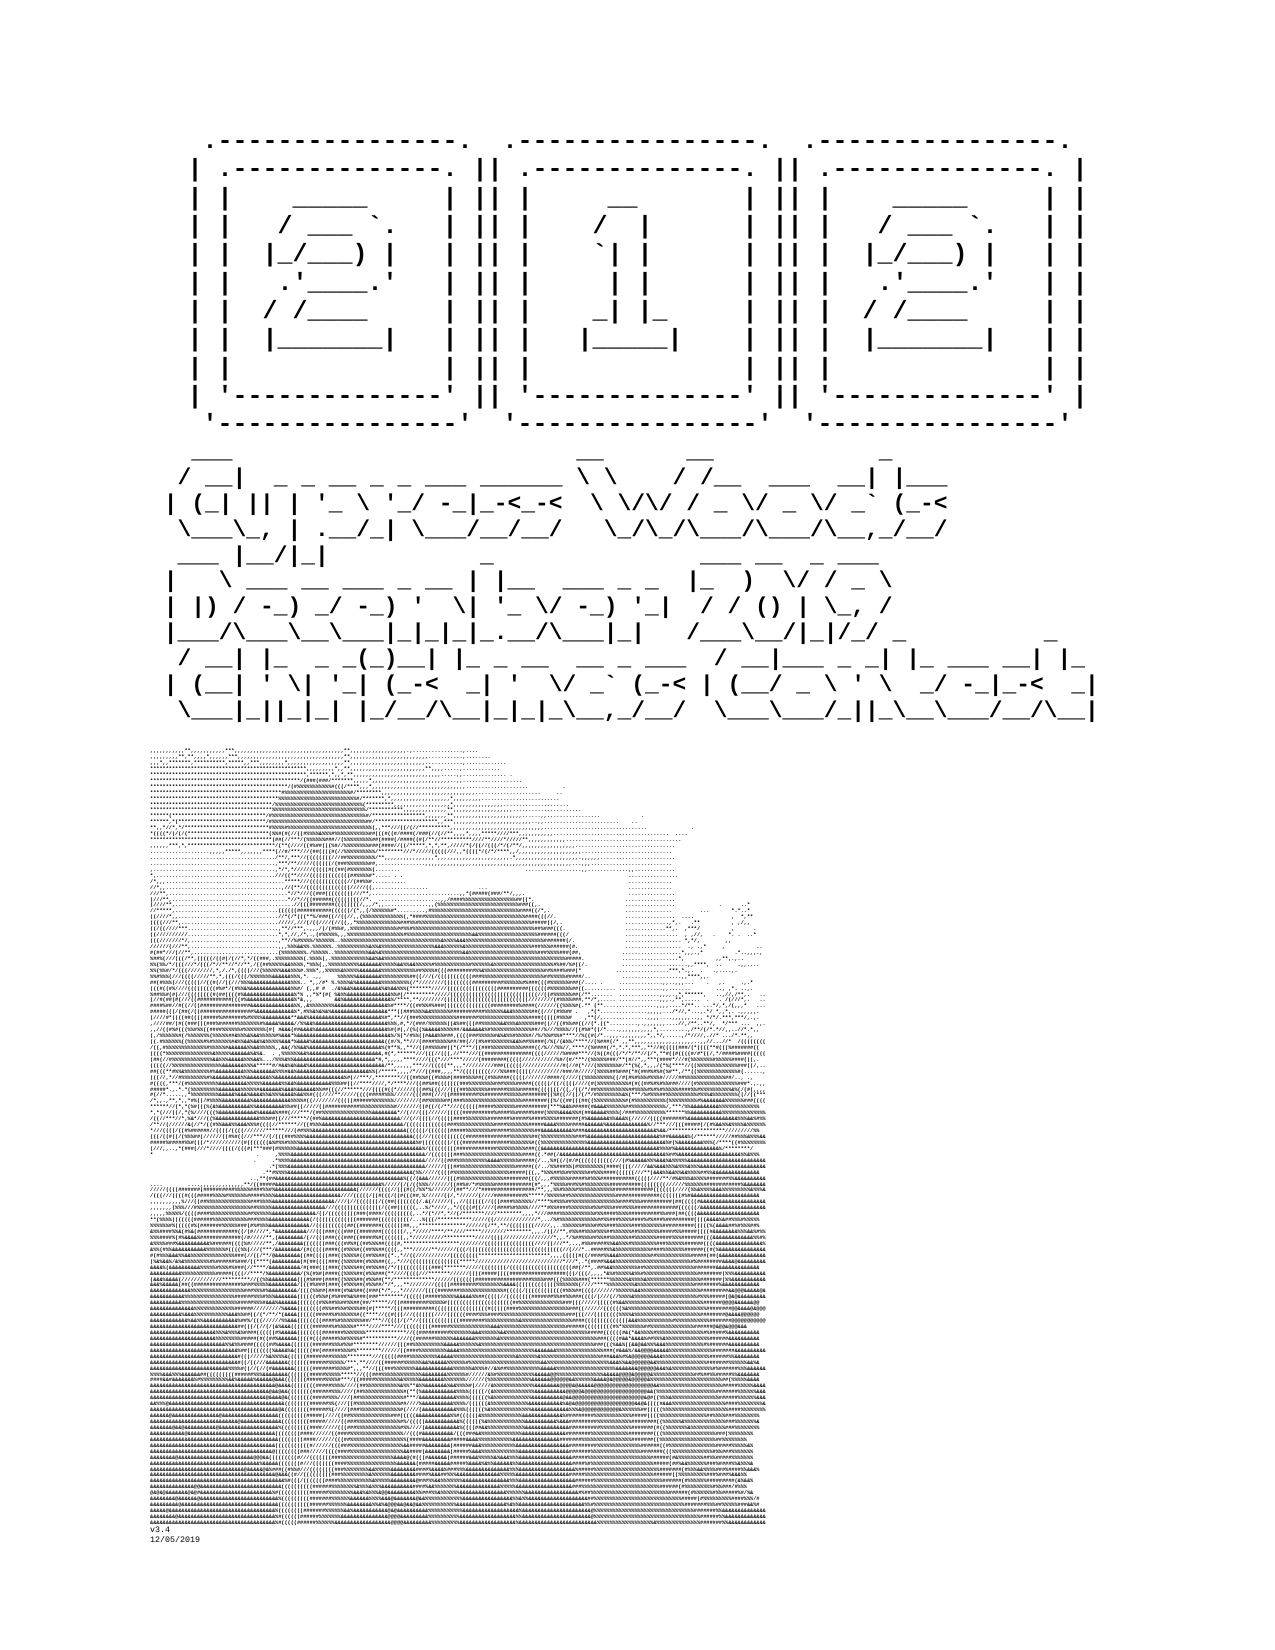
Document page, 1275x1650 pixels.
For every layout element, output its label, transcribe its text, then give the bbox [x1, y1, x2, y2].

text | | |_______| | || | |_____| | || | |_______| | | [150, 326, 1125, 354]
text |___/\___\__\___|_|_|_|_.__/\___|_| /___\__/|_|/_/ _ _ [150, 621, 1125, 647]
text | \ ___ __ ___ _ __ | |__ ___ _ _ |_ ) \/ / _ \ [150, 569, 1125, 595]
text / __| _ _ __ _ _ ___ ______ \ \ / /__ ___ __| |___ [150, 465, 1125, 491]
text '----------------' '----------------' '----------------' [150, 411, 1125, 439]
text | .--------------. || .--------------. || .--------------. | [150, 156, 1125, 184]
text \___\_, | .__/_| \___/__/__/ \_/\_/\___/\___/\__,_/__/ [150, 517, 1125, 543]
text \___|_||_|_| |_/__/\__|_|_|_\__,_/__/ \___\___/_||_\__\___/__/\__| [150, 698, 1125, 724]
text ___ __ __ _ [150, 439, 1125, 465]
text | |) / -_) _/ -_) ' \| '_ \/ -_) '_| / / () | \_, / [150, 595, 1125, 621]
text | (__| ' \| '_| (_-< _| ' \/ _` (_-< | (__/ _ \ ' \ _/ -_|_-< _| [150, 673, 1125, 698]
text | | .'____.' | || | | | | || | .'____.' | | [150, 269, 1125, 297]
text .----------------. .----------------. .----------------. [150, 127, 1125, 156]
text / __| |_ _ _(_)__| |_ _ __ __ _ ___ / __|___ _ _| |_ ___ __| |_ [150, 647, 1125, 673]
text | | / ___ `. | || | / | | || | / ___ `. | | [150, 212, 1125, 241]
text | | _____ | || | __ | || | _____ | | [150, 184, 1125, 212]
text | | |_/___) | | || | `| | | || | |_/___) | | | [150, 241, 1125, 269]
text | (_| || | '_ \ '_/ -_|_-<_-< \ \/\/ / _ \/ _ \/ _` (_-< [150, 491, 1125, 517]
text ___ |__/|_| _ ___ __ _ ___ [150, 543, 1125, 569]
text | '--------------' || '--------------' || '--------------' | [150, 382, 1125, 411]
text | | / /____ | || | _| |_ | || | / /____ | | [150, 297, 1125, 326]
text | | | || | | || | | | [150, 354, 1125, 382]
